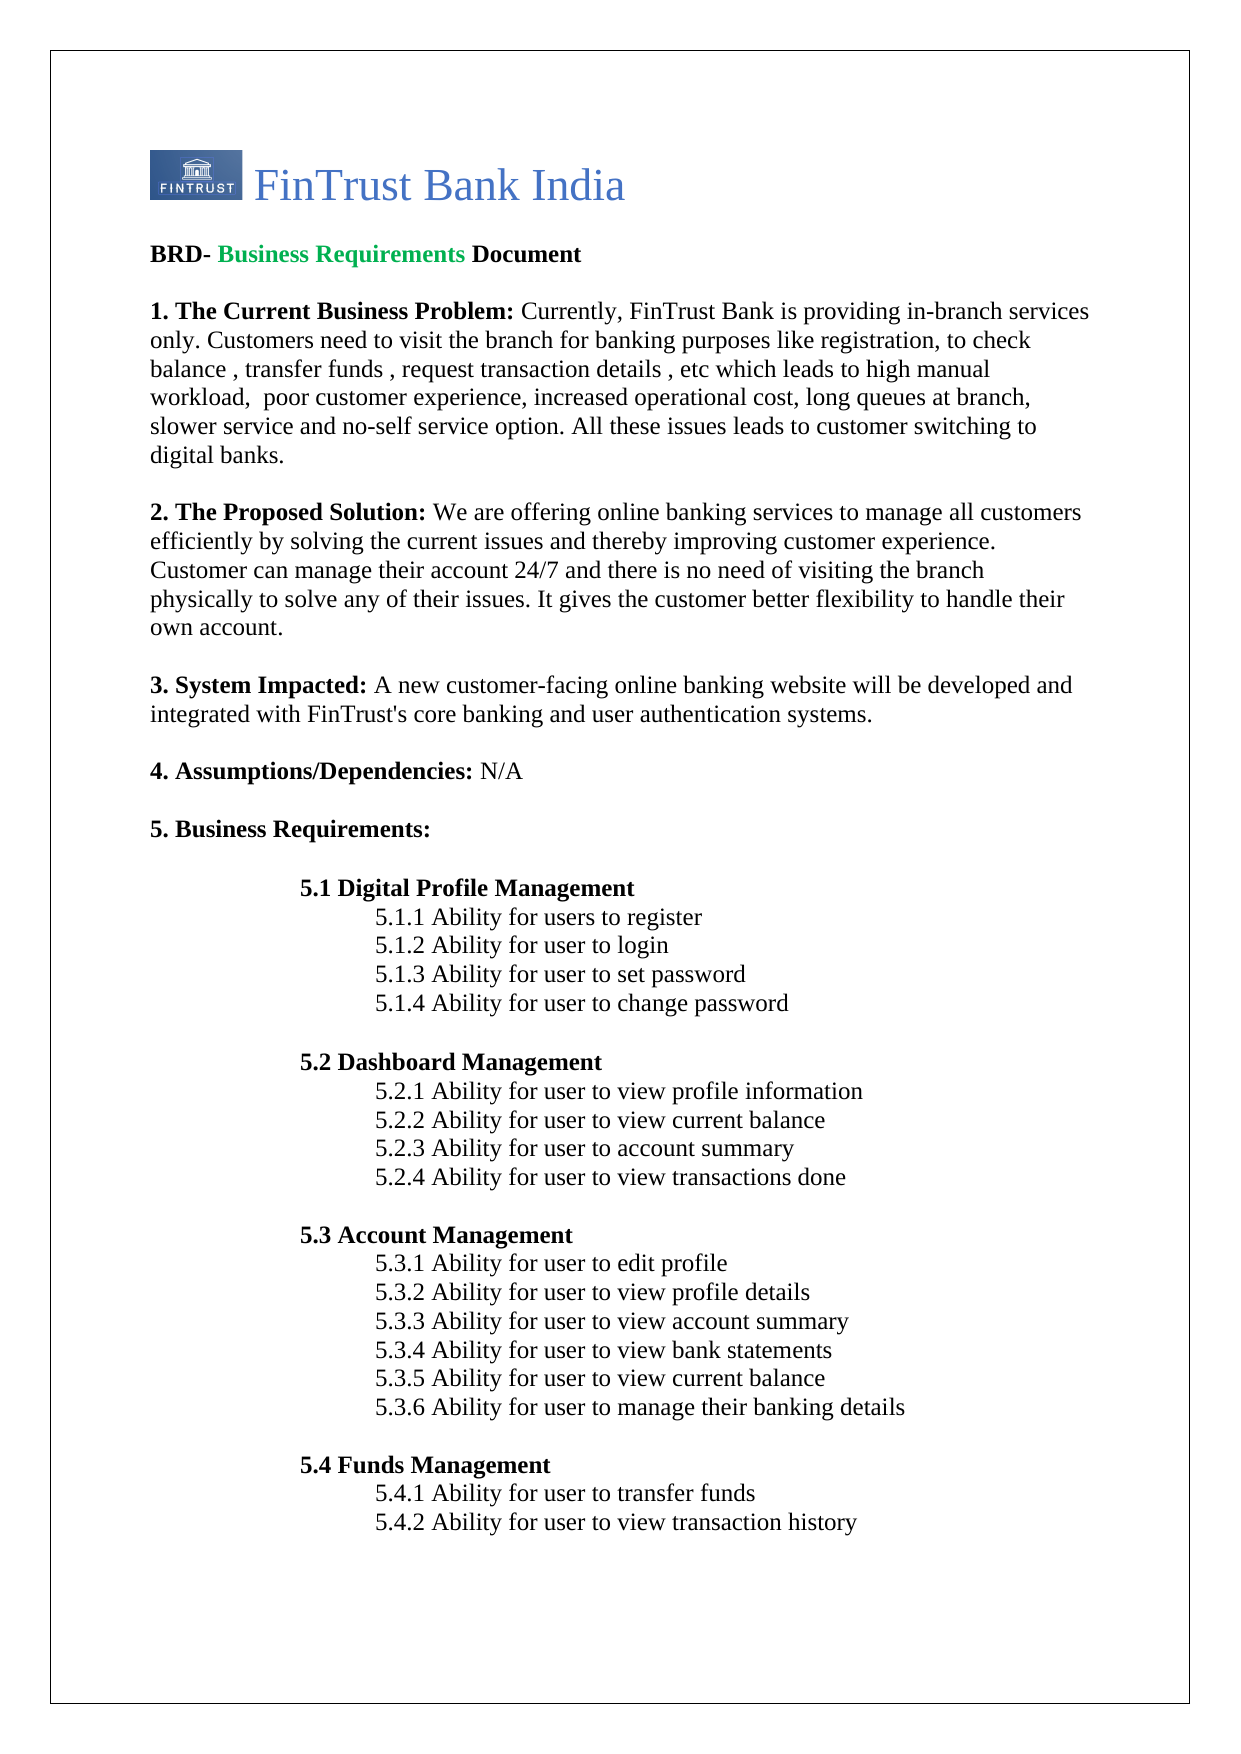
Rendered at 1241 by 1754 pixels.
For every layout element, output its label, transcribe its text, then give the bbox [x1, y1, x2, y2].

text 1. The Current Business Problem: Currently, FinTrust Bank is providing in-branch services only. Customers need to visit the branch for banking purposes like registration, to check balance , transfer funds , request transaction details , etc which leads to high manual workload, poor customer experience, increased operational cost, long queues at branch, slower service and no-self service option. All these issues leads to customer switching to digital banks. [150, 267, 1090, 469]
text 2. The Proposed Solution: We are offering online banking services to manage all customers efficiently by solving the current issues and thereby improving customer experience. Customer can manage their account 24/7 and there is no need of visiting the branch physically to solve any of their issues. It gives the customer better flexibility to handle their own account. [150, 497, 1090, 641]
text 5.1.4 Ability for user to change password [150, 988, 1090, 1017]
text 5.4 Funds Management [150, 1450, 1090, 1478]
text 5.3.1 Ability for user to edit profile [150, 1248, 1090, 1277]
text 5.3.4 Ability for user to view bank statements [150, 1335, 1090, 1363]
text 5.2.2 Ability for user to view current balance [150, 1105, 1090, 1133]
text 5.3.2 Ability for user to view profile details [150, 1277, 1090, 1306]
text 5.1.1 Ability for users to register [150, 902, 1090, 930]
text 5.2.1 Ability for user to view profile information [150, 1076, 1090, 1105]
text 5.1.3 Ability for user to set password [150, 959, 1090, 988]
text 4. Assumptions/Dependencies: N/A [150, 756, 1090, 785]
text 3. System Impacted: A new customer-facing online banking website will be developed and integrated with FinTrust's core banking and user authentication systems. [150, 670, 1090, 727]
text 5.3.3 Ability for user to view account summary [150, 1306, 1090, 1335]
text 5.3.5 Ability for user to view current balance [150, 1363, 1090, 1392]
picture [150, 150, 243, 200]
text 5.1 Digital Profile Management [150, 873, 1090, 902]
text BRD- Business Requirements Document [150, 239, 1090, 267]
text 5.4.2 Ability for user to view transaction history [150, 1507, 1090, 1536]
text 5.3 Account Management [150, 1220, 1090, 1248]
text 5.2.3 Ability for user to account summary [150, 1133, 1090, 1162]
text 5.2.4 Ability for user to view transactions done [150, 1162, 1090, 1191]
text 5.4.1 Ability for user to transfer funds [150, 1478, 1090, 1507]
text 5.3.6 Ability for user to manage their banking details [150, 1392, 1090, 1421]
text 5. Business Requirements: [150, 814, 1090, 842]
text FinTrust Bank India [150, 150, 1090, 210]
text 5.1.2 Ability for user to login [150, 930, 1090, 959]
text 5.2 Dashboard Management [150, 1047, 1090, 1076]
